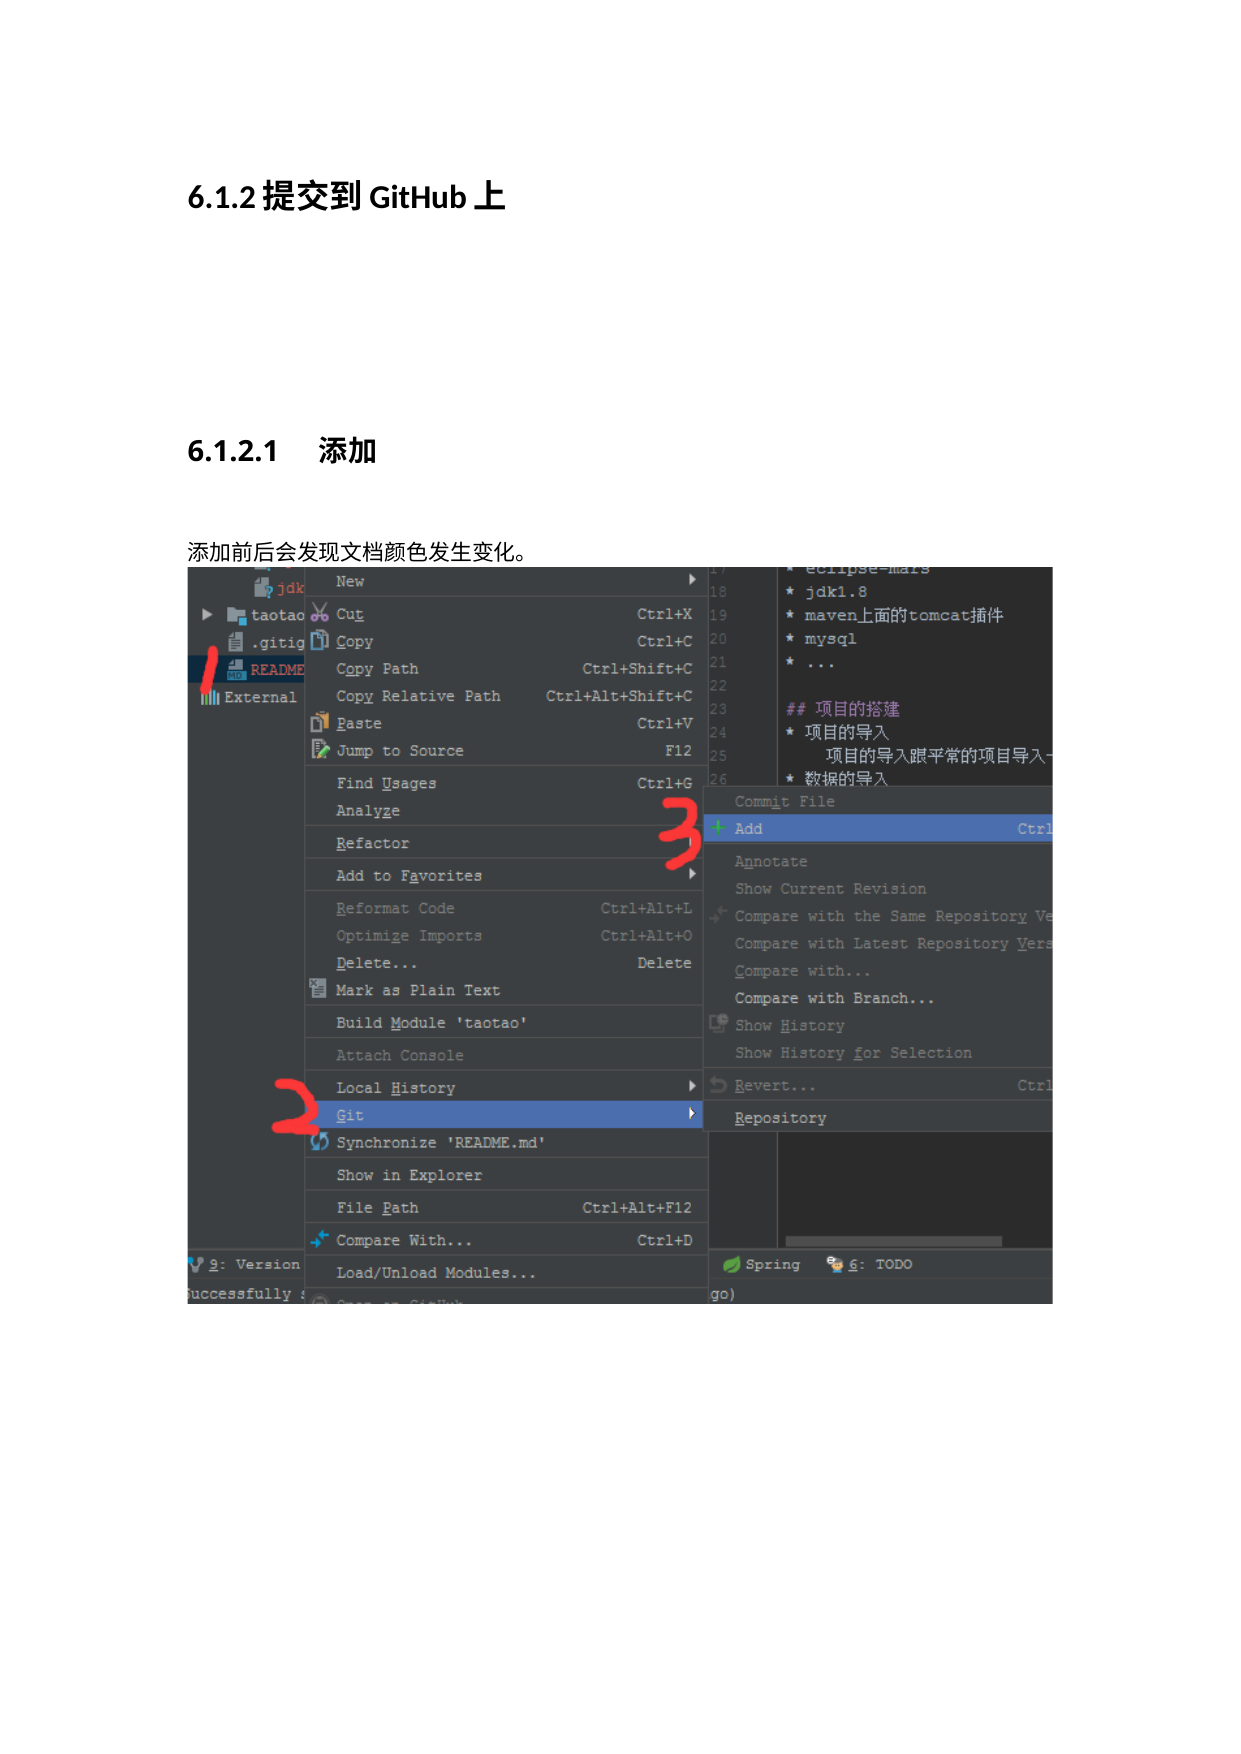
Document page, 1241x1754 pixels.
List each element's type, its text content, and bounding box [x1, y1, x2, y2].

text 添加前后会发现文档颜色发生变化。 [187, 535, 1053, 567]
subtitle 提交到GitHub上 [187, 162, 1053, 227]
subtitle 添加 [187, 416, 1053, 481]
picture [187, 567, 1053, 1304]
